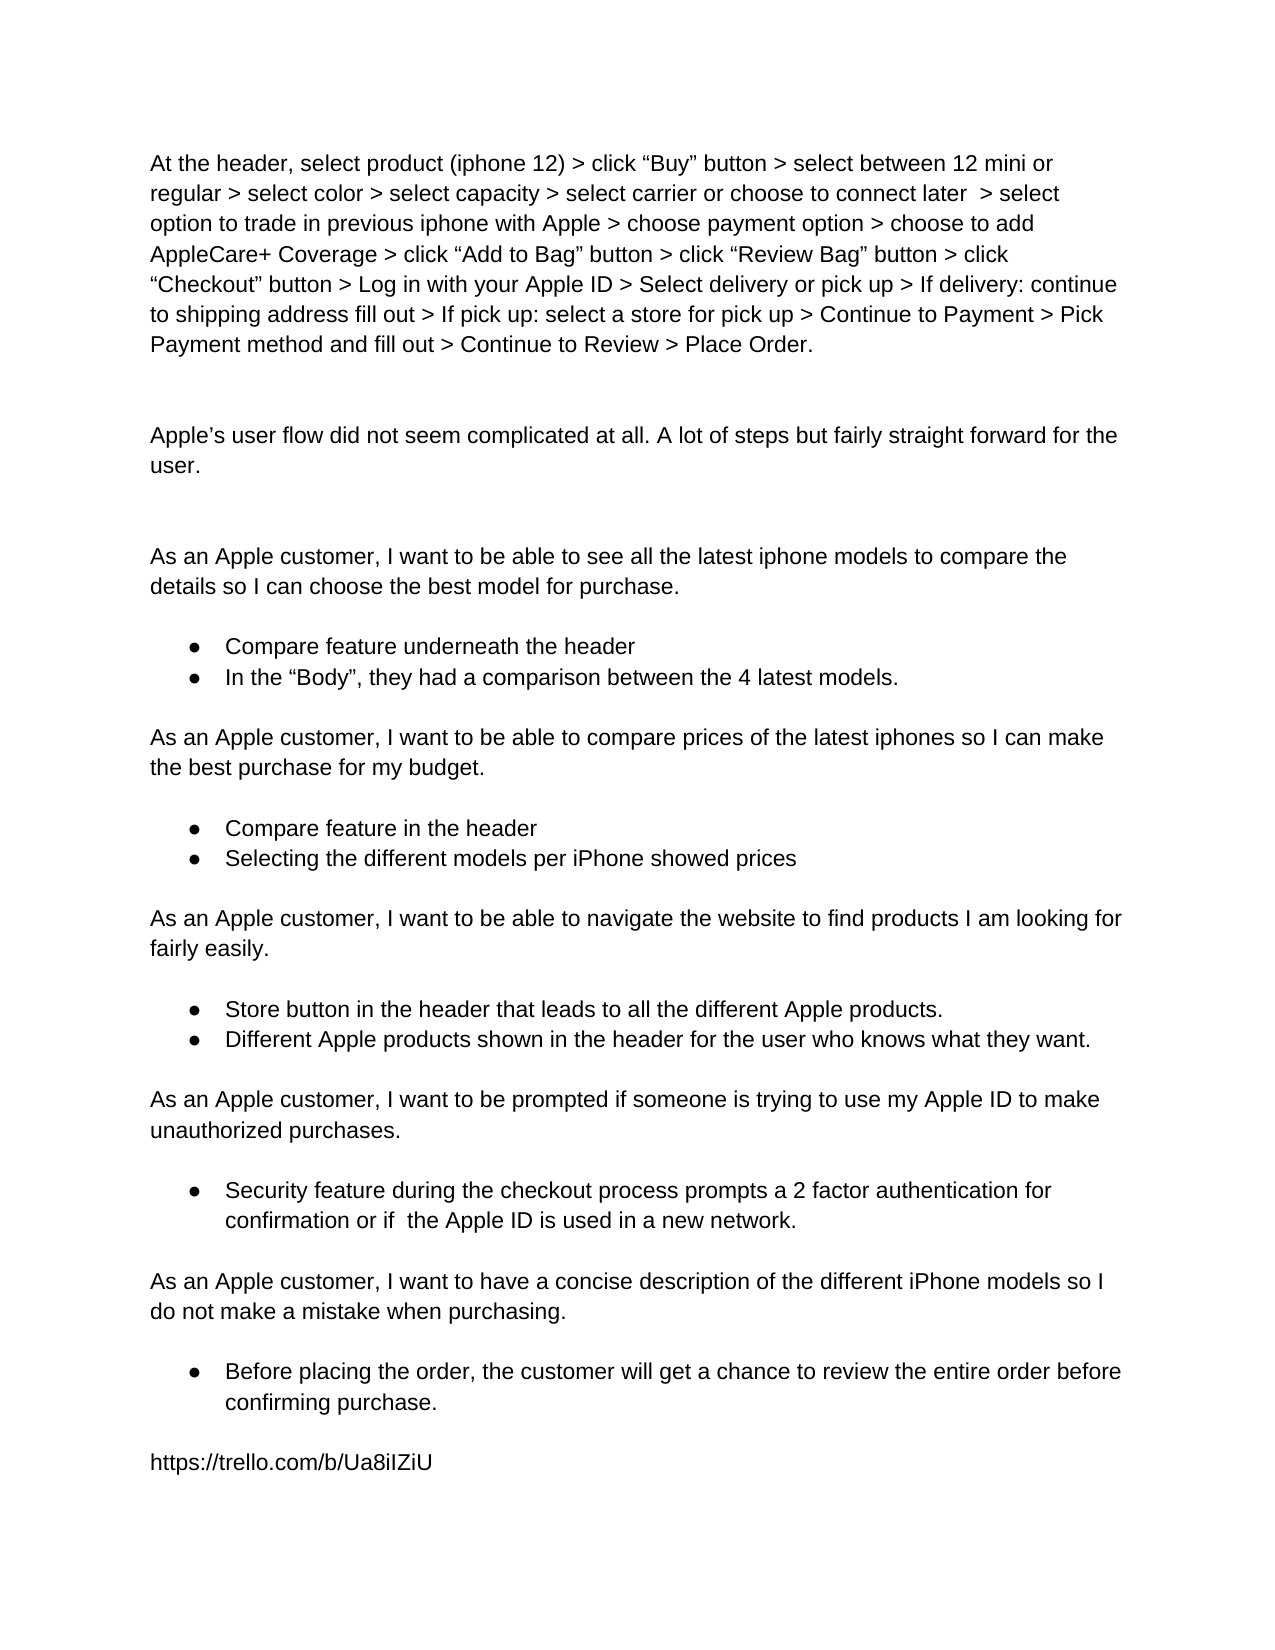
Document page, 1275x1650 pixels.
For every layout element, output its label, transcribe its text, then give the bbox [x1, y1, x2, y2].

list Compare feature underneath the header [187, 633, 1125, 660]
list In the “Body”, they had a comparison between the 4 latest models. [187, 663, 1125, 690]
text As an Apple customer, I want to be able to compare prices of the latest iphones so I can make the best purchase for my budget. [150, 724, 1125, 781]
text https://trello.com/b/Ua8iIZiU [150, 1449, 1125, 1475]
list Selecting the different models per iPhone showed prices [187, 845, 1125, 871]
text As an Apple customer, I want to be able to see all the latest iphone models to compare the details so I can choose the best model for purchase. [150, 543, 1125, 599]
list Store button in the header that leads to all the different Apple products. [187, 996, 1125, 1022]
list Before placing the order, the customer will get a chance to review the entire order before confirming purchase. [187, 1358, 1125, 1445]
text As an Apple customer, I want to be prompted if someone is trying to use my Apple ID to make unauthorized purchases. [150, 1086, 1125, 1143]
text At the header, select product (iphone 12) > click “Buy” button > select between 12 mini or regular > select color > select capacity > select carrier or choose to connect later > select option to trade in previous iphone with Apple > choose payment option > choose to add AppleCare+ Coverage > click “Add to Bag” button > click “Review Bag” button > click “Checkout” button > Log in with your Apple ID > Select delivery or pick up > If delivery: continue to shipping address fill out > If pick up: select a store for pick up > Continue to Payment > Pick Payment method and fill out > Continue to Review > Place Order. [150, 150, 1125, 358]
list Compare feature in the header [187, 814, 1125, 841]
list Security feature during the checkout process prompts a 2 factor authentication for confirmation or if the Apple ID is used in a new network. [187, 1177, 1125, 1234]
text Apple’s user flow did not seem complicated at all. A lot of steps but fairly straight forward for the user. [150, 422, 1125, 478]
text As an Apple customer, I want to have a concise description of the different iPhone models so I do not make a mistake when purchasing. [150, 1268, 1125, 1324]
text As an Apple customer, I want to be able to navigate the website to find products I am looking for fairly easily. [150, 905, 1125, 962]
list Different Apple products shown in the header for the user who knows what they want. [187, 1026, 1125, 1052]
